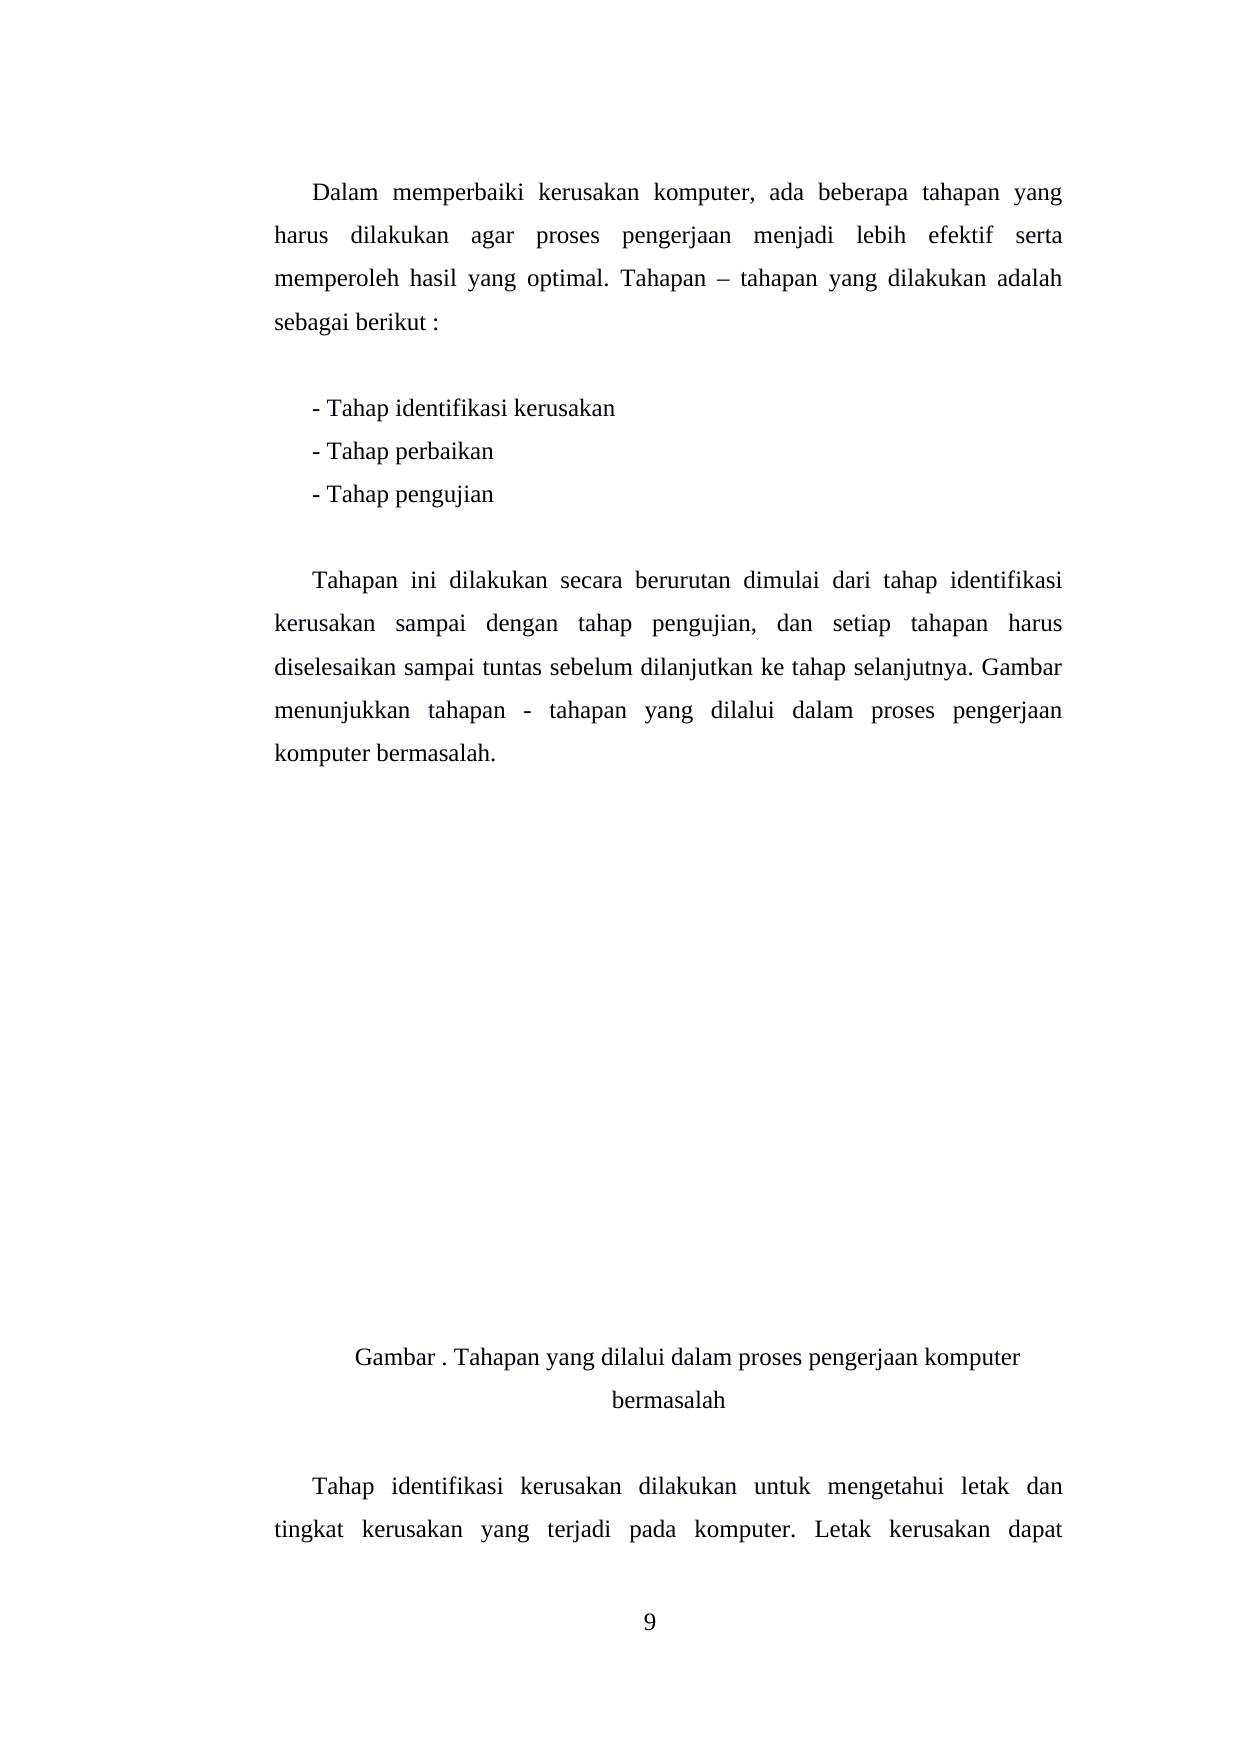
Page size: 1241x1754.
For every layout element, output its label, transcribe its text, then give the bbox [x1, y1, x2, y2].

list - Tahap perbaikan [274, 436, 1063, 465]
list Tahapan ini dilakukan secara berurutan dimulai dari tahap identifikasi kerusakan sampai dengan tahap pengujian, dan setiap tahapan harus diselesaikan sampai tuntas sebelum dilanjutkan ke tahap selanjutnya. Gambar menunjukkan tahapan - tahapan yang dilalui dalam proses pengerjaan komputer bermasalah. [274, 565, 1063, 767]
list - Tahap pengujian [274, 479, 1063, 508]
list Gambar . Tahapan yang dilalui dalam proses pengerjaan komputer bermasalah [274, 1342, 1063, 1413]
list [274, 1471, 1063, 1543]
list - Tahap identifikasi kerusakan [274, 393, 1063, 422]
list Dalam memperbaiki kerusakan komputer, ada beberapa tahapan yang harus dilakukan agar proses pengerjaan menjadi lebih efektif serta memperoleh hasil yang optimal. Tahapan – tahapan yang dilakukan adalah sebagai berikut : [274, 177, 1063, 335]
